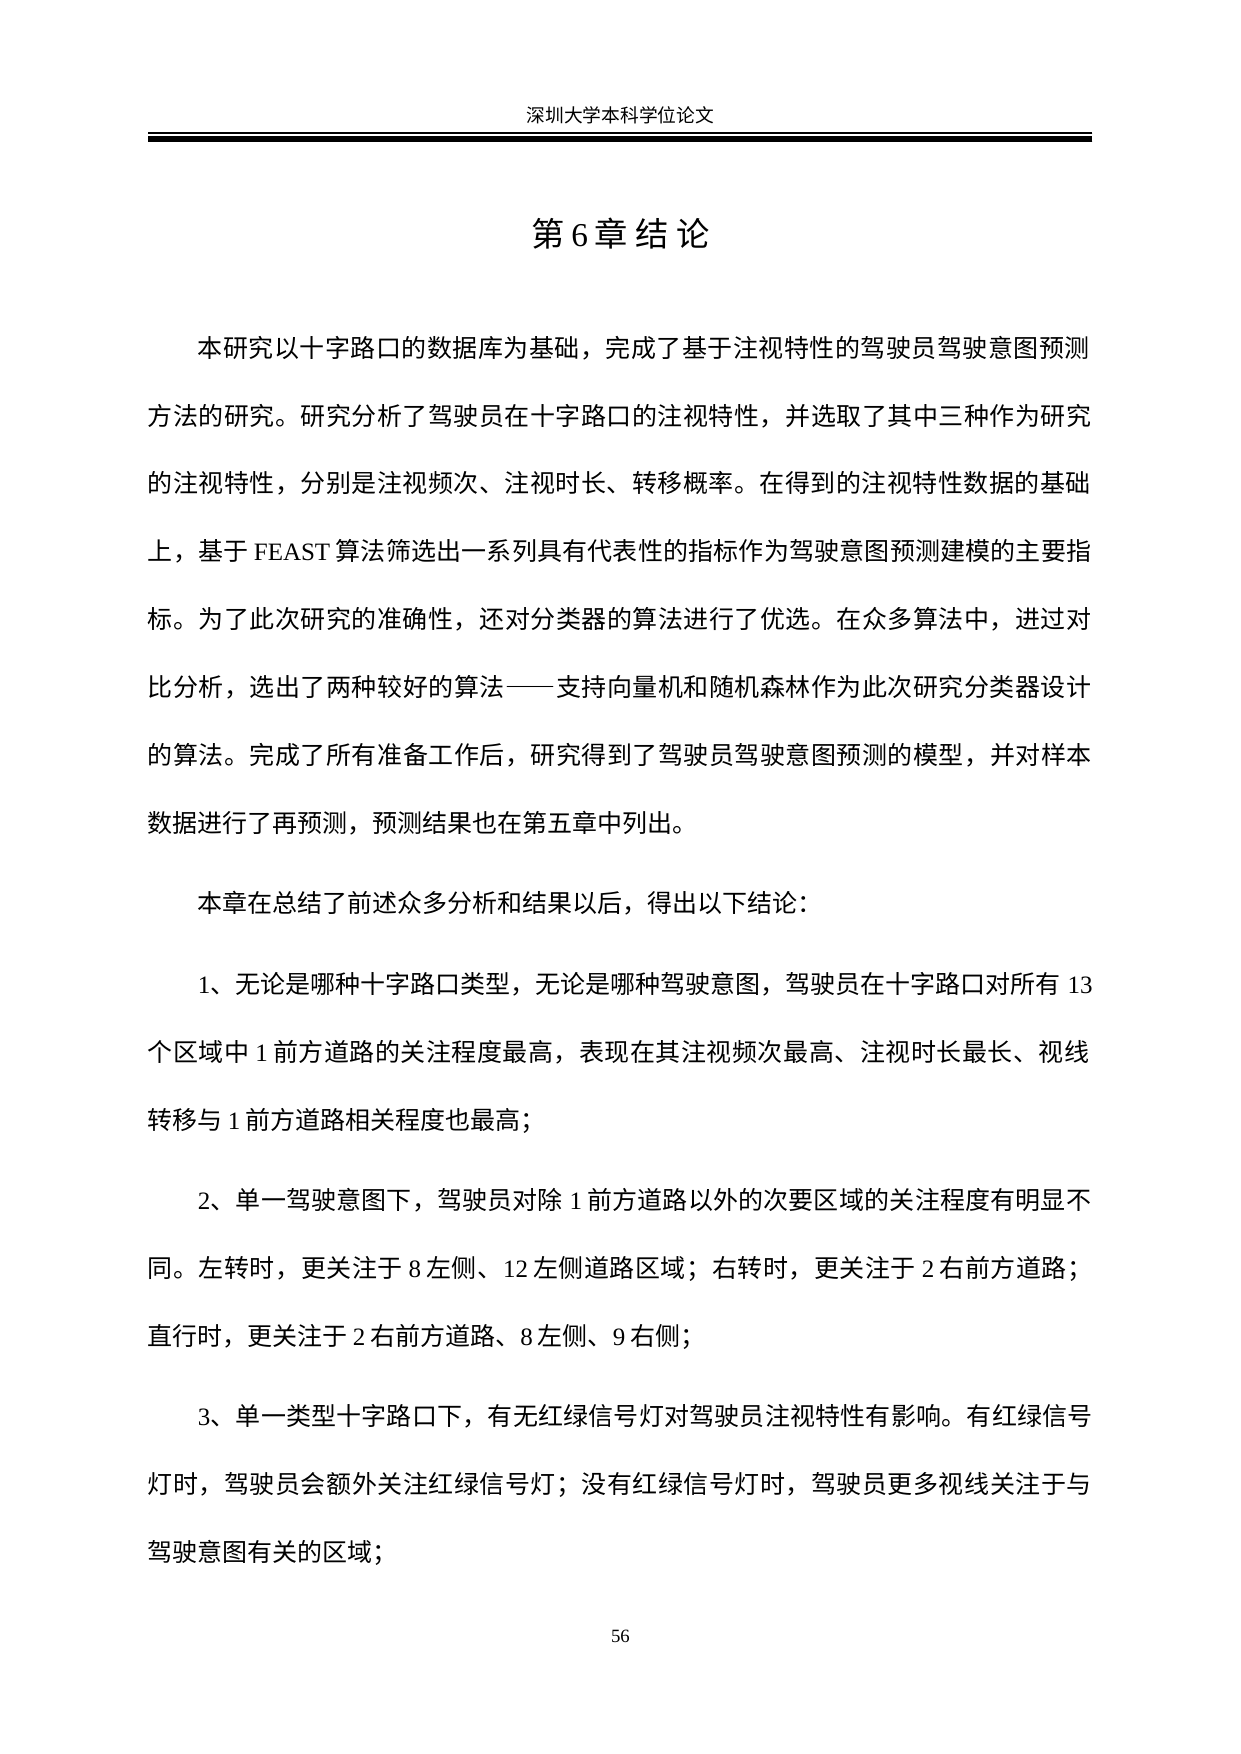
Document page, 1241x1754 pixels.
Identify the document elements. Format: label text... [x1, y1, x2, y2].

text 3、单一类型十字路口下，有无红绿信号灯对驾驶员注视特性有影响。有红绿信号灯时，驾驶员会额外关注红绿信号灯；没有红绿信号灯时，驾驶员更多视线关注于与驾驶意图有关的区域； [148, 1381, 1092, 1585]
text 1、无论是哪种十字路口类型，无论是哪种驾驶意图，驾驶员在十字路口对所有13个区域中1前方道路的关注程度最高，表现在其注视频次最高、注视时长最长、视线转移与1前方道路相关程度也最高； [148, 948, 1092, 1152]
text 本章在总结了前述众多分析和结果以后，得出以下结论： [148, 868, 1092, 936]
text 本研究以十字路口的数据库为基础，完成了基于注视特性的驾驶员驾驶意图预测方法的研究。研究分析了驾驶员在十字路口的注视特性，并选取了其中三种作为研究的注视特性，分别是注视频次、注视时长、转移概率。在得到的注视特性数据的基础上，基于FEAST算法筛选出一系列具有代表性的指标作为驾驶意图预测建模的主要指标。为了此次研究的准确性，还对分类器的算法进行了优选。在众多算法中，进过对比分析，选出了两种较好的算法——支持向量机和随机森林作为此次研究分类器设计的算法。完成了所有准备工作后，研究得到了驾驶员驾驶意图预测的模型，并对样本数据进行了再预测，预测结果也在第五章中列出。 [148, 312, 1092, 856]
text 2、单一驾驶意图下，驾驶员对除1前方道路以外的次要区域的关注程度有明显不同。左转时，更关注于8左侧、12左侧道路区域；右转时，更关注于2右前方道路；直行时，更关注于2右前方道路、8左侧、9右侧； [148, 1165, 1092, 1368]
title 第6章 结 论 [148, 198, 1092, 266]
